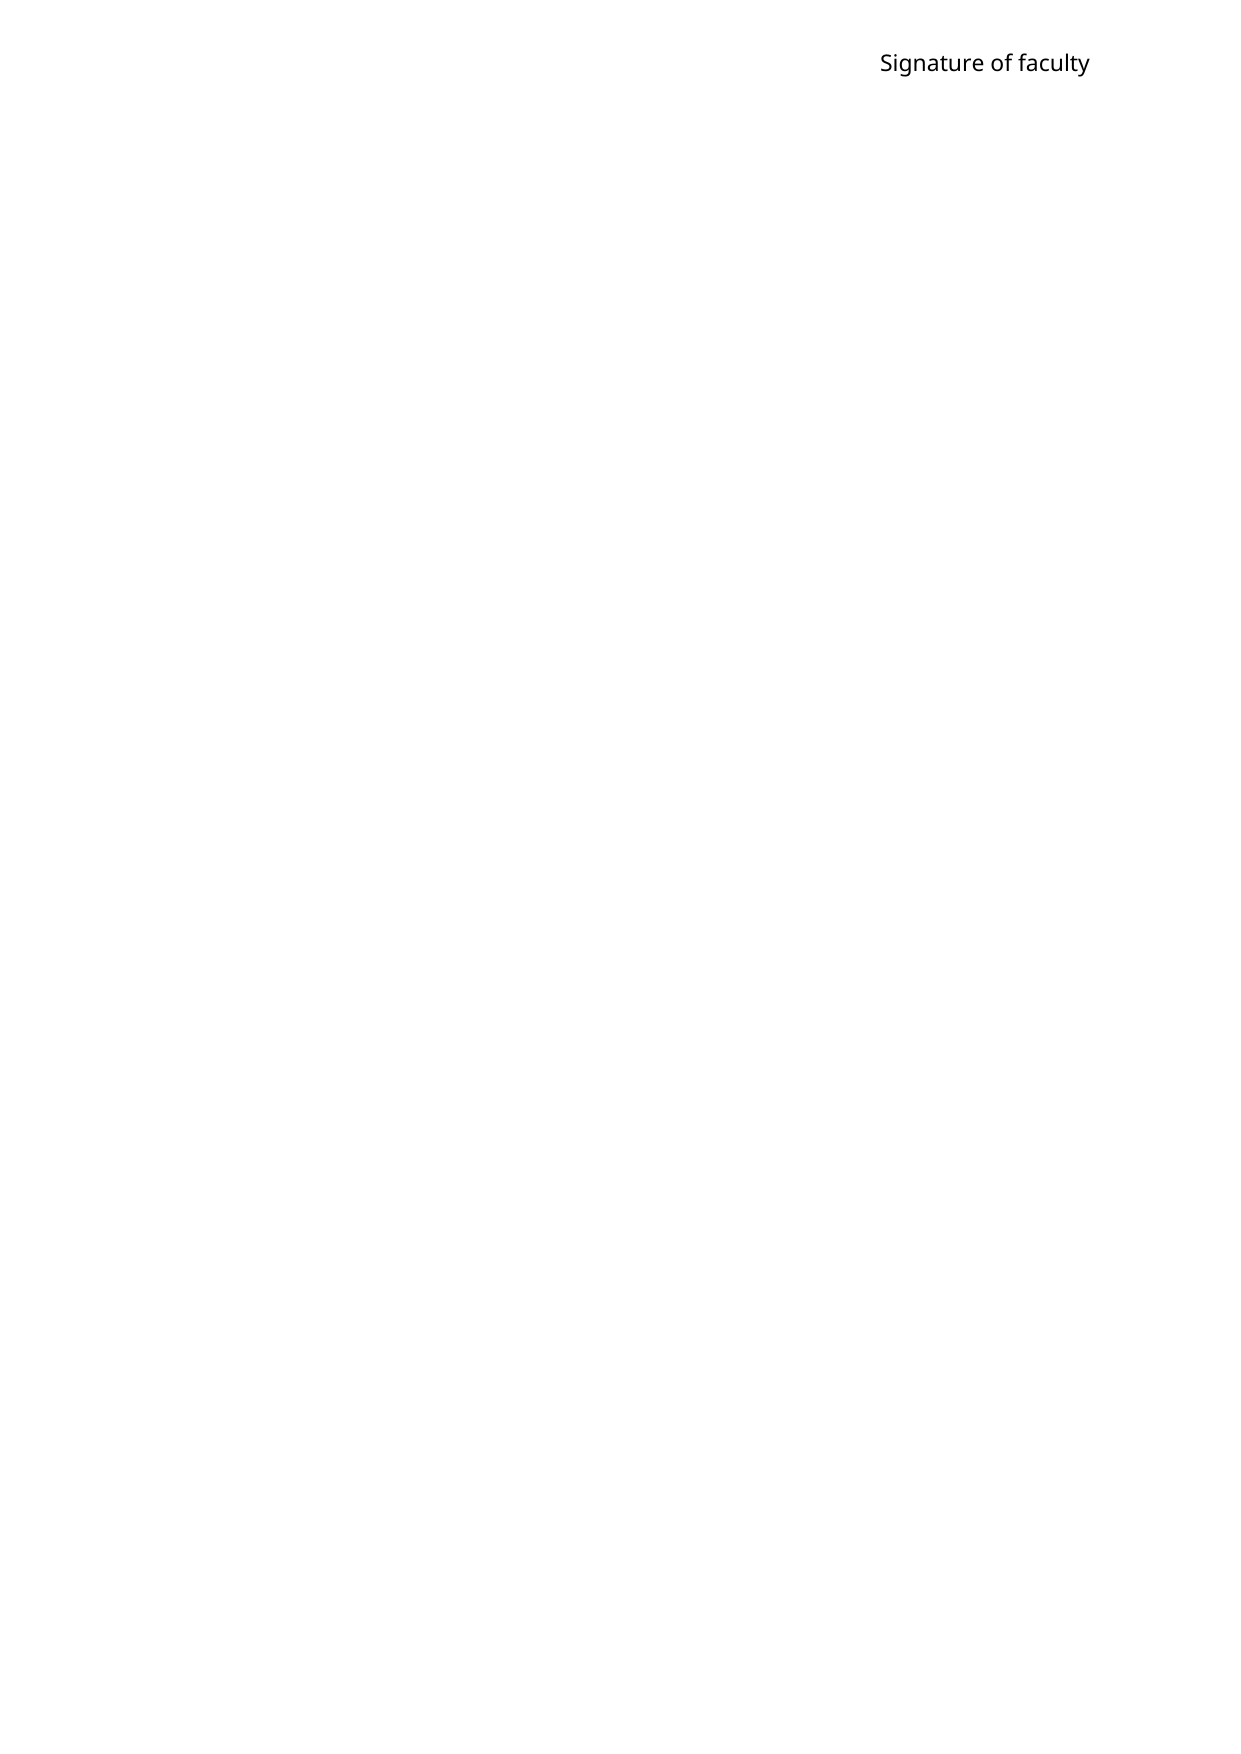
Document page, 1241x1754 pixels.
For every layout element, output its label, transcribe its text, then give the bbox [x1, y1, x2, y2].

text Signature of faculty [150, 47, 1090, 78]
